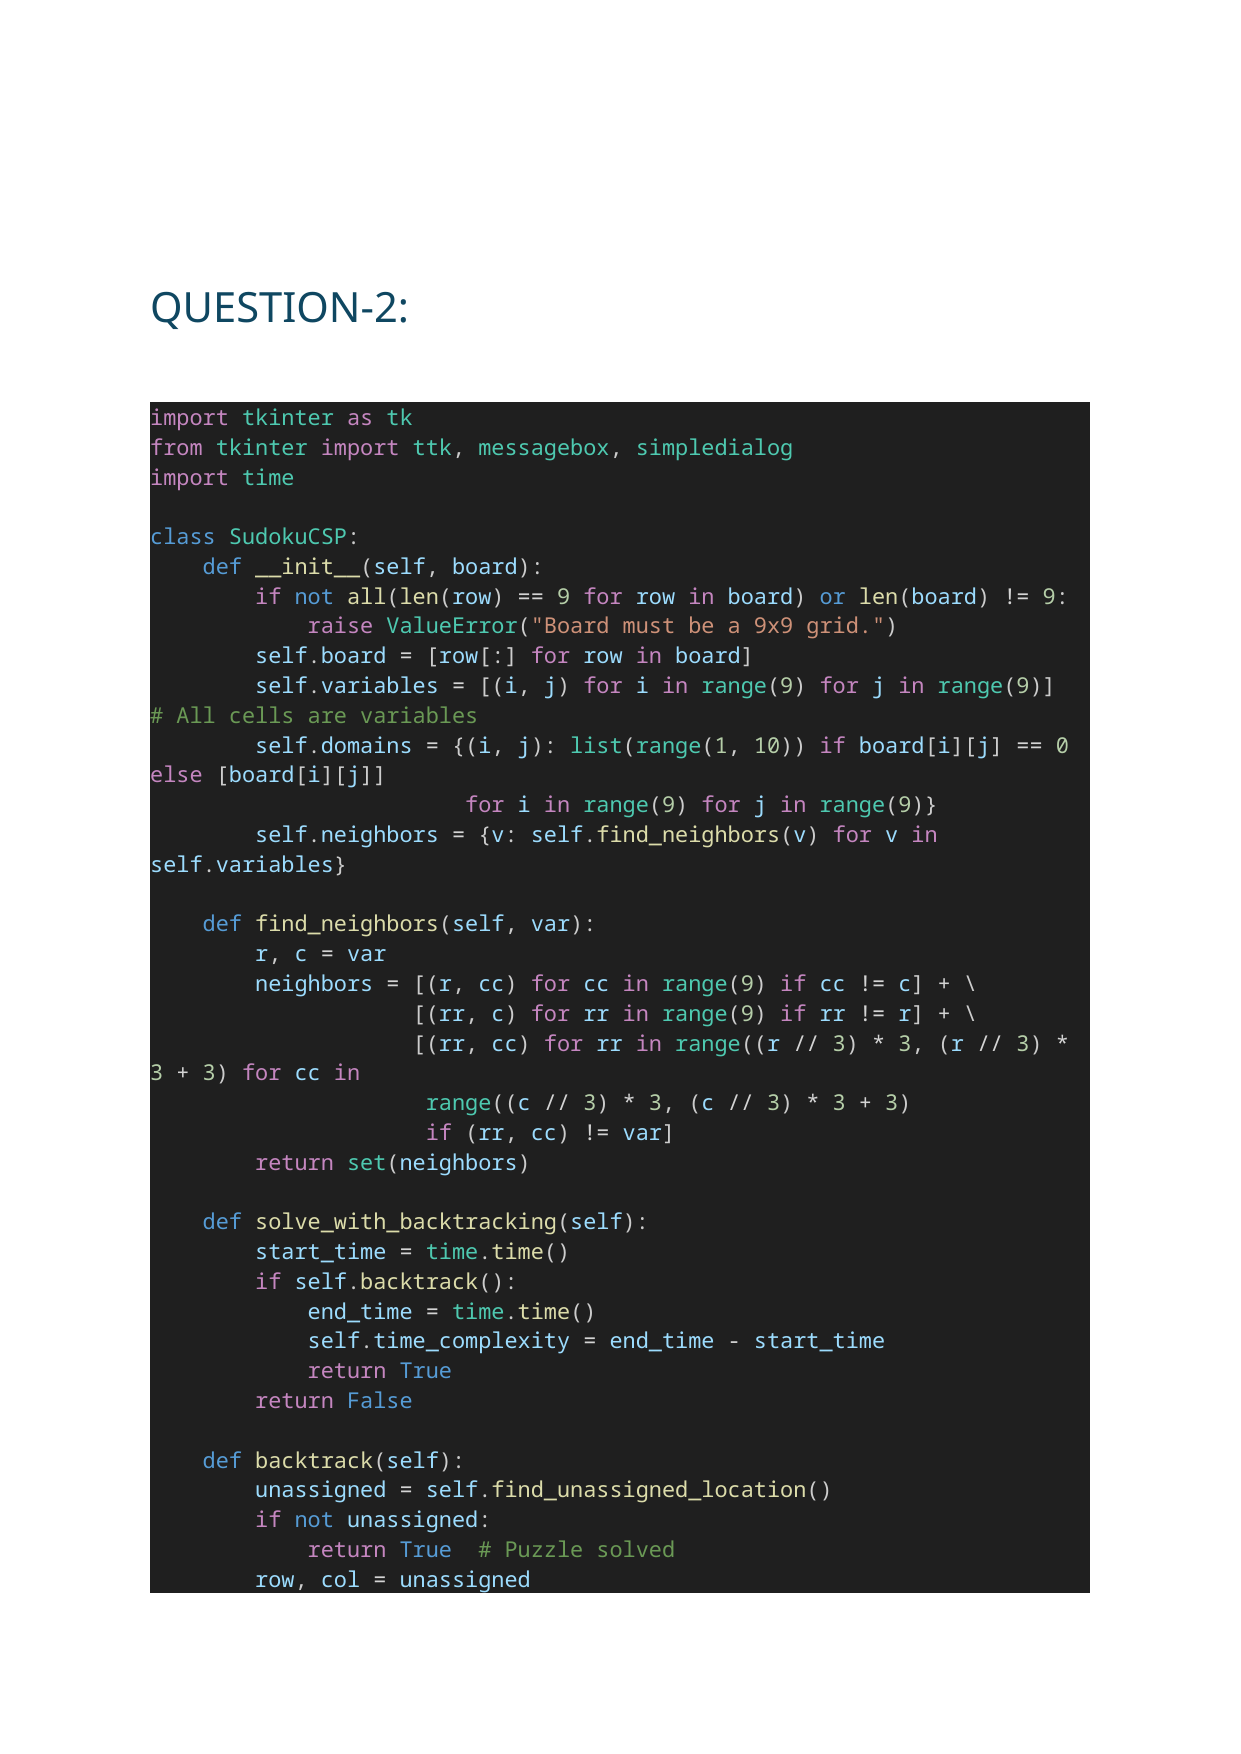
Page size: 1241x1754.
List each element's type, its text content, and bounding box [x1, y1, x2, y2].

text if not unassigned: [150, 1504, 1090, 1534]
text import tkinter as tk [150, 402, 1090, 432]
text self.time_complexity = end_time - start_time [150, 1325, 1090, 1355]
text def __init__(self, board): [150, 551, 1090, 581]
text return True [150, 1355, 1090, 1385]
text self.neighbors = {v: self.find_neighbors(v) for v in self.variables} [150, 819, 1090, 878]
subtitle QUESTION-2: [150, 277, 1090, 334]
text class SudokuCSP: [150, 521, 1090, 551]
text self.variables = [(i, j) for i in range(9) for j in range(9)] # All cells are variables [150, 670, 1090, 729]
text unassigned = self.find_unassigned_location() [150, 1474, 1090, 1504]
text def find_neighbors(self, var): [150, 908, 1090, 938]
text raise ValueError("Board must be a 9x9 grid.") [150, 610, 1090, 640]
text neighbors = [(r, cc) for cc in range(9) if cc != c] + \ [150, 968, 1090, 998]
text self.board = [row[:] for row in board] [150, 640, 1090, 670]
text def solve_with_backtracking(self): [150, 1206, 1090, 1236]
text import time [150, 461, 1090, 491]
text return set(neighbors) [150, 1147, 1090, 1176]
text def backtrack(self): [150, 1444, 1090, 1474]
text return True # Puzzle solved [150, 1534, 1090, 1564]
text if (rr, cc) != var] [150, 1117, 1090, 1147]
text [(rr, c) for rr in range(9) if rr != r] + \ [150, 998, 1090, 1027]
text start_time = time.time() [150, 1236, 1090, 1266]
text self.domains = {(i, j): list(range(1, 10)) if board[i][j] == 0 else [board[i][j]] [150, 729, 1090, 789]
text end_time = time.time() [150, 1296, 1090, 1325]
text if self.backtrack(): [150, 1266, 1090, 1296]
text range((c // 3) * 3, (c // 3) * 3 + 3) [150, 1087, 1090, 1117]
text r, c = var [150, 938, 1090, 968]
text for i in range(9) for j in range(9)} [150, 789, 1090, 819]
text [(rr, cc) for rr in range((r // 3) * 3, (r // 3) * 3 + 3) for cc in [150, 1027, 1090, 1087]
text row, col = unassigned [150, 1564, 1090, 1593]
text return False [150, 1385, 1090, 1415]
text from tkinter import ttk, messagebox, simpledialog [150, 432, 1090, 461]
text if not all(len(row) == 9 for row in board) or len(board) != 9: [150, 581, 1090, 610]
